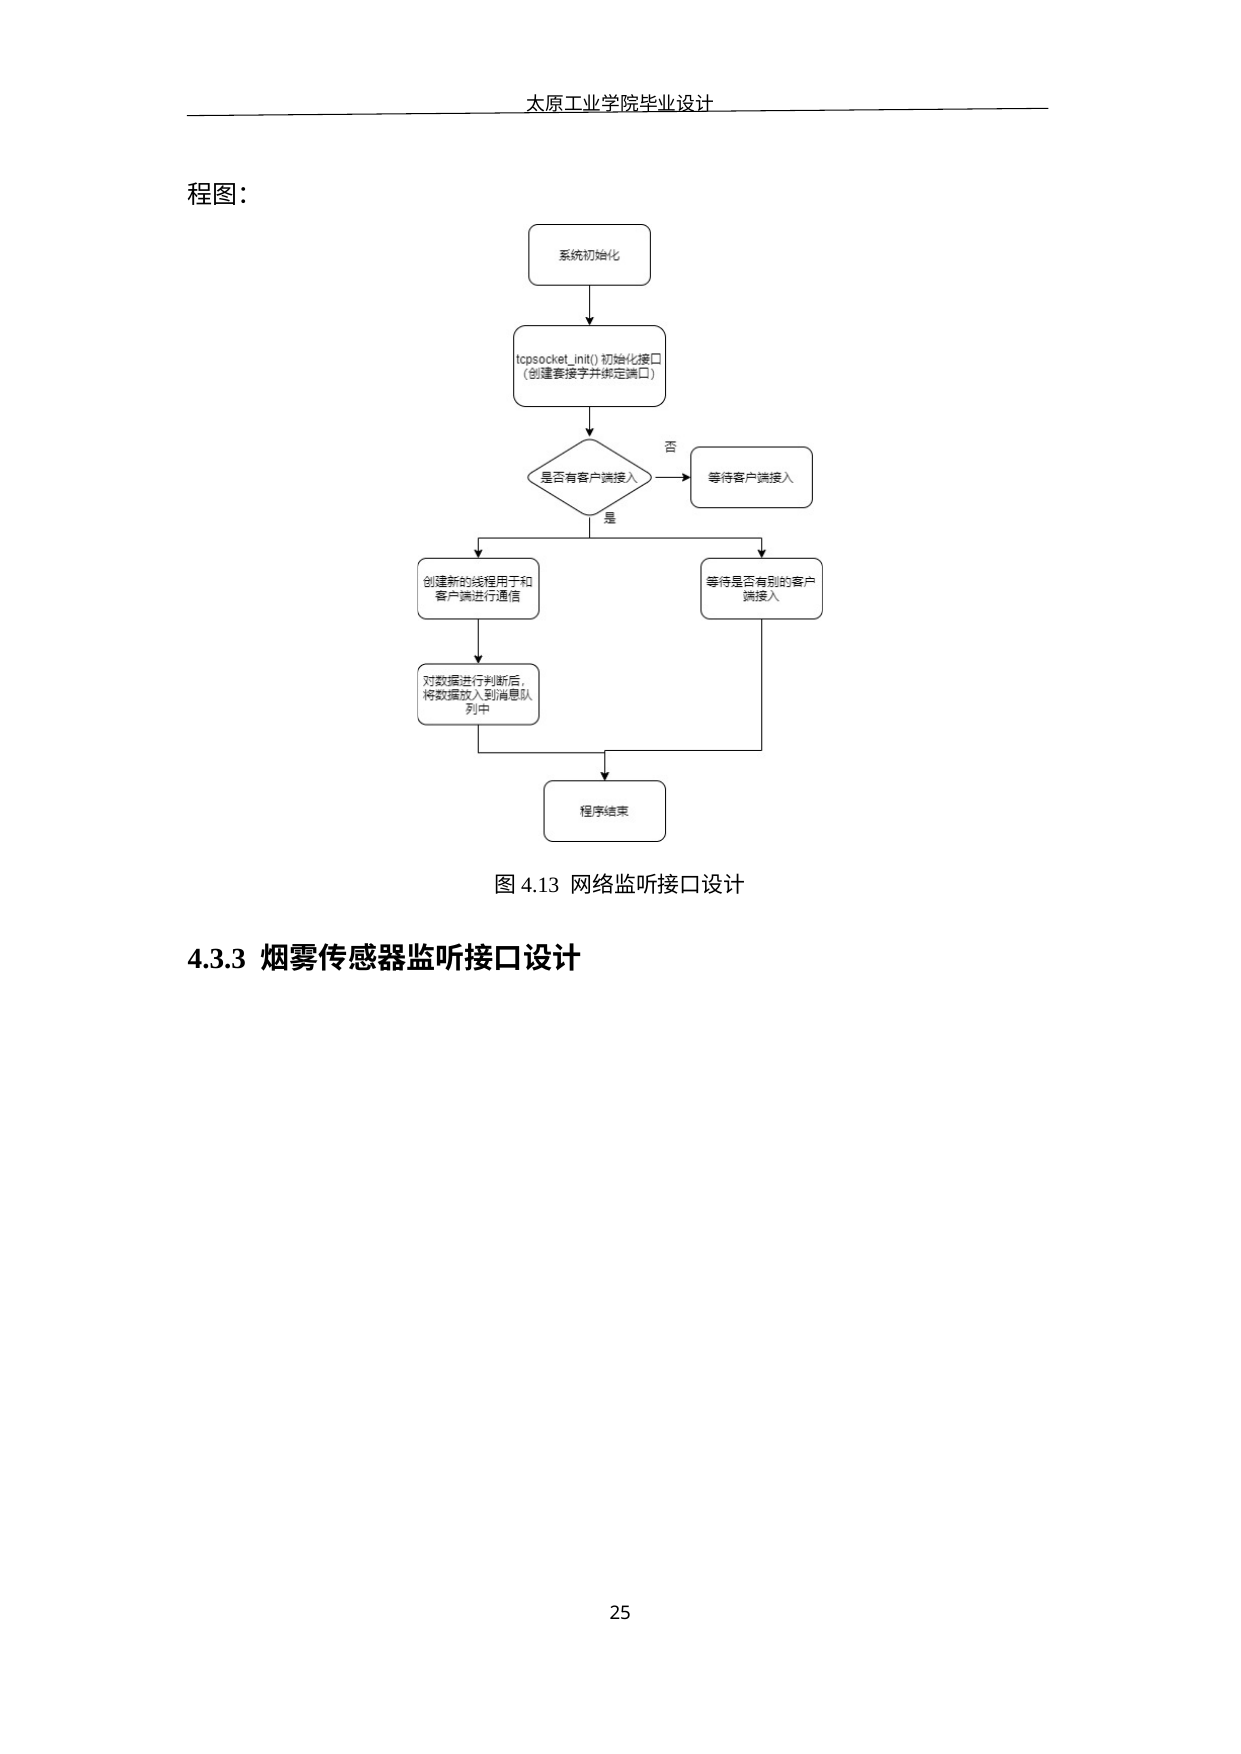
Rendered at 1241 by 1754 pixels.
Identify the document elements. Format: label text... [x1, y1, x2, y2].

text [187, 160, 1053, 225]
picture [417, 224, 823, 842]
